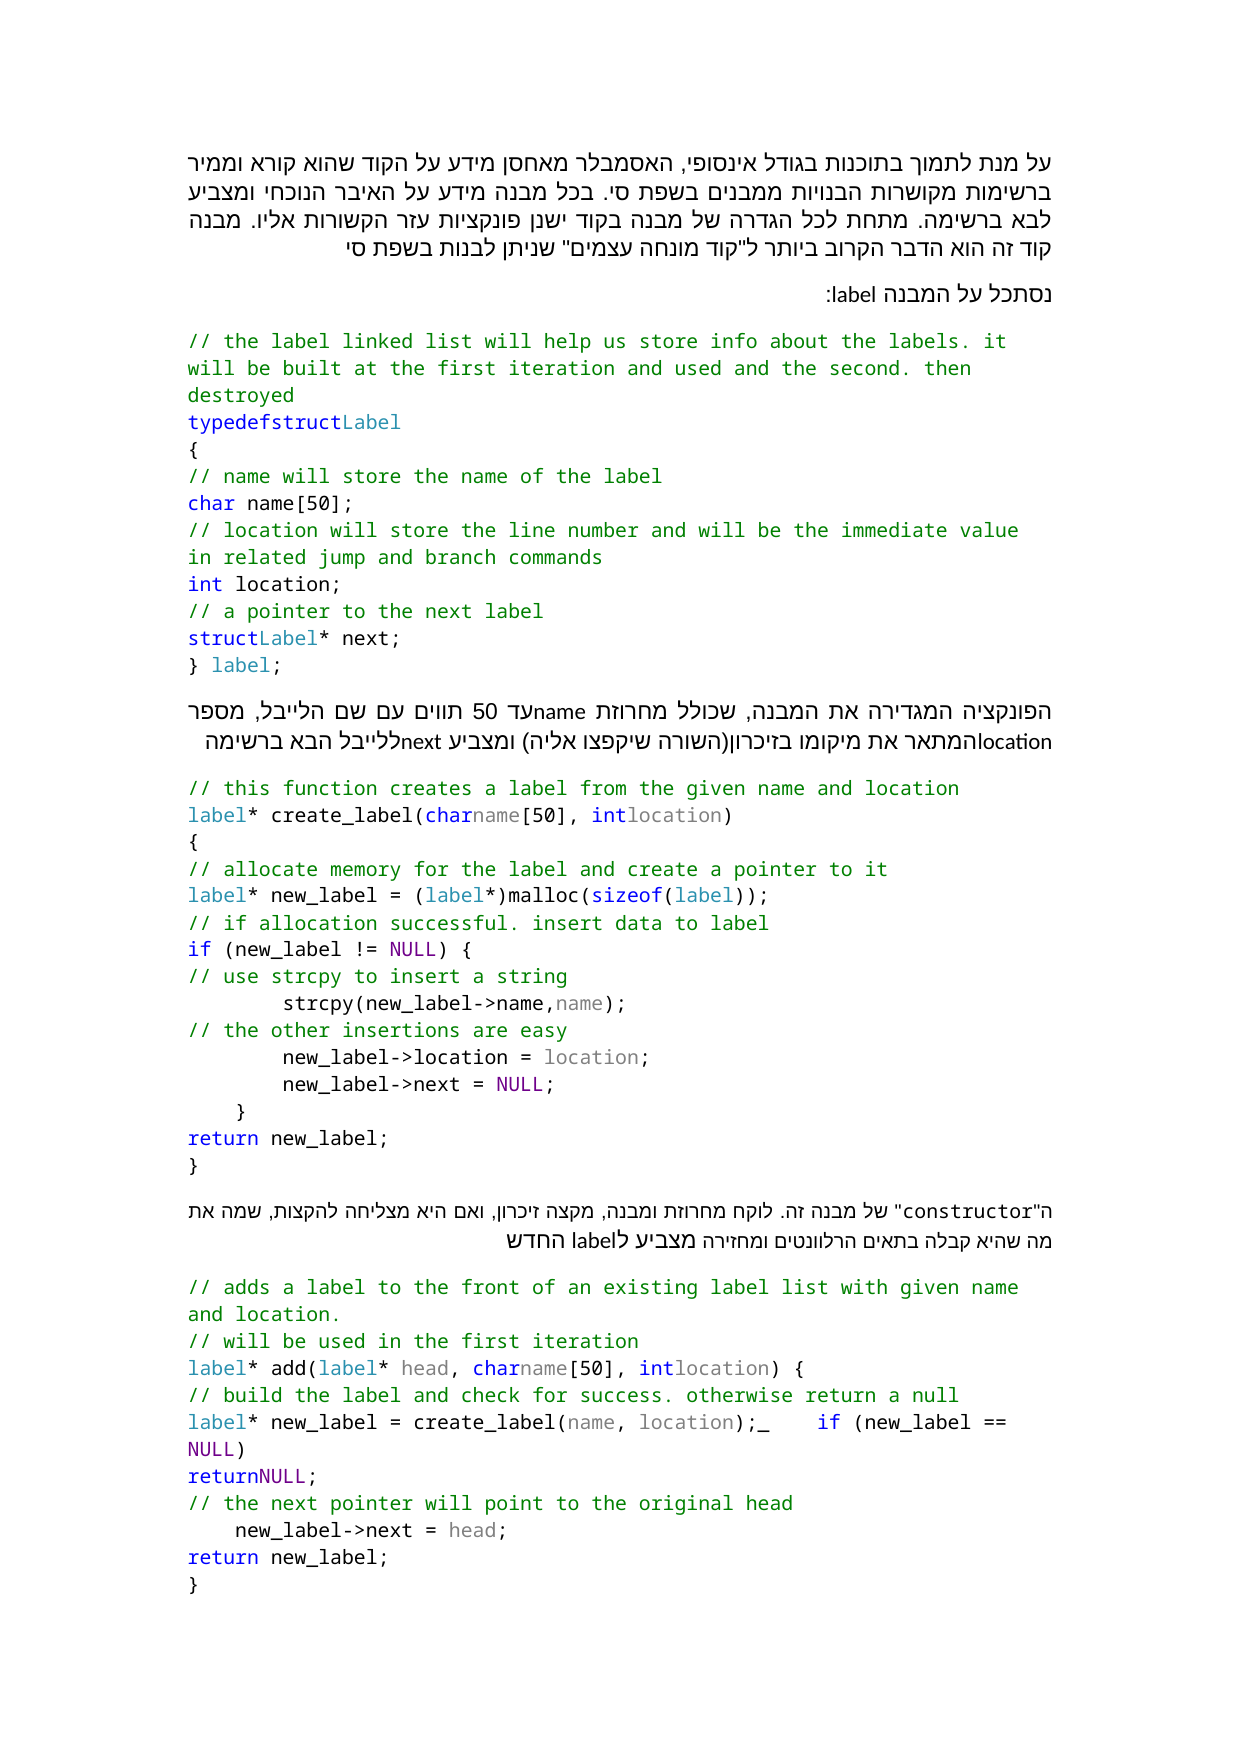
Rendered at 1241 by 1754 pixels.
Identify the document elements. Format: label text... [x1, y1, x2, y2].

text // a pointer to the next label [187, 597, 1053, 624]
text new_label->next = head; [187, 1516, 1053, 1543]
text char name[50]; [187, 489, 1053, 516]
text // location will store the line number and will be the immediate value in related jump and branch commands [187, 516, 1053, 570]
text label* add(label* head, charname[50], intlocation) { [187, 1354, 1053, 1381]
text } label; [187, 651, 1053, 678]
text if (new_label != NULL) { [187, 936, 1053, 963]
text label* new_label = create_label(name, location);_ if (new_label == NULL) [187, 1408, 1053, 1462]
text // use strcpy to insert a string [187, 963, 1053, 990]
text { [187, 828, 1053, 855]
text } [187, 1098, 1053, 1124]
text label* new_label = (label*)malloc(sizeof(label)); [187, 882, 1053, 909]
text // the other insertions are easy [187, 1017, 1053, 1044]
text new_label->location = location; [187, 1044, 1053, 1071]
text // the label linked list will help us store info about the labels. it will be built at the first iteration and used and the second. then destroyed [187, 327, 1053, 408]
text strcpy(new_label->name,name); [187, 990, 1053, 1017]
text } [187, 1570, 1053, 1597]
text new_label->next = NULL; [187, 1071, 1053, 1098]
text נסתכל על המבנה label: [187, 280, 1053, 308]
text return new_label; [187, 1124, 1053, 1152]
text // the next pointer will point to the original head [187, 1489, 1053, 1516]
text על מנת לתמוך בתוכנות בגודל אינסופי, האסמבלר מאחסן מידע על הקוד שהוא קורא וממיר ברשימות מקושרות הבנויות ממבנים בשפת סי. בכל מבנה מידע על האיבר הנוכחי ומצביע לבא ברשימה. מתחת לכל הגדרה של מבנה בקוד ישנן פונקציות עזר הקשורות אליו. מבנה קוד זה הוא הדבר הקרוב ביותר ל"קוד מונחה עצמים" שניתן לבנות בשפת סי [187, 150, 1053, 262]
text int location; [187, 570, 1053, 597]
text returnNULL; [187, 1462, 1053, 1489]
text // adds a label to the front of an existing label list with given name and location. [187, 1273, 1053, 1327]
text // will be used in the first iteration [187, 1327, 1053, 1354]
text structLabel* next; [187, 624, 1053, 651]
text // name will store the name of the label [187, 462, 1053, 489]
text typedefstructLabel [187, 408, 1053, 435]
text // allocate memory for the label and create a pointer to it [187, 855, 1053, 882]
text } [187, 1152, 1053, 1178]
text return new_label; [187, 1543, 1053, 1570]
text // build the label and check for success. otherwise return a null [187, 1381, 1053, 1408]
text הפונקציה המגדירה את המבנה, שכולל מחרוזת nameעד 50 תווים עם שם הלייבל, מספר locationהמתאר את מיקומו בזיכרון(השורה שיקפצו אליה) ומצביע nextללייבל הבא ברשימה [187, 697, 1053, 755]
text // this function creates a label from the given name and location [187, 774, 1053, 801]
text // if allocation successful. insert data to label [187, 909, 1053, 936]
text { [187, 435, 1053, 462]
text ה"constructor" של מבנה זה. לוקח מחרוזת ומבנה, מקצה זיכרון, ואם היא מצליחה להקצות, שמה את מה שהיא קבלה בתאים הרלוונטים ומחזירה מצביע לlabel החדש [187, 1197, 1053, 1254]
text label* create_label(charname[50], intlocation) [187, 801, 1053, 828]
